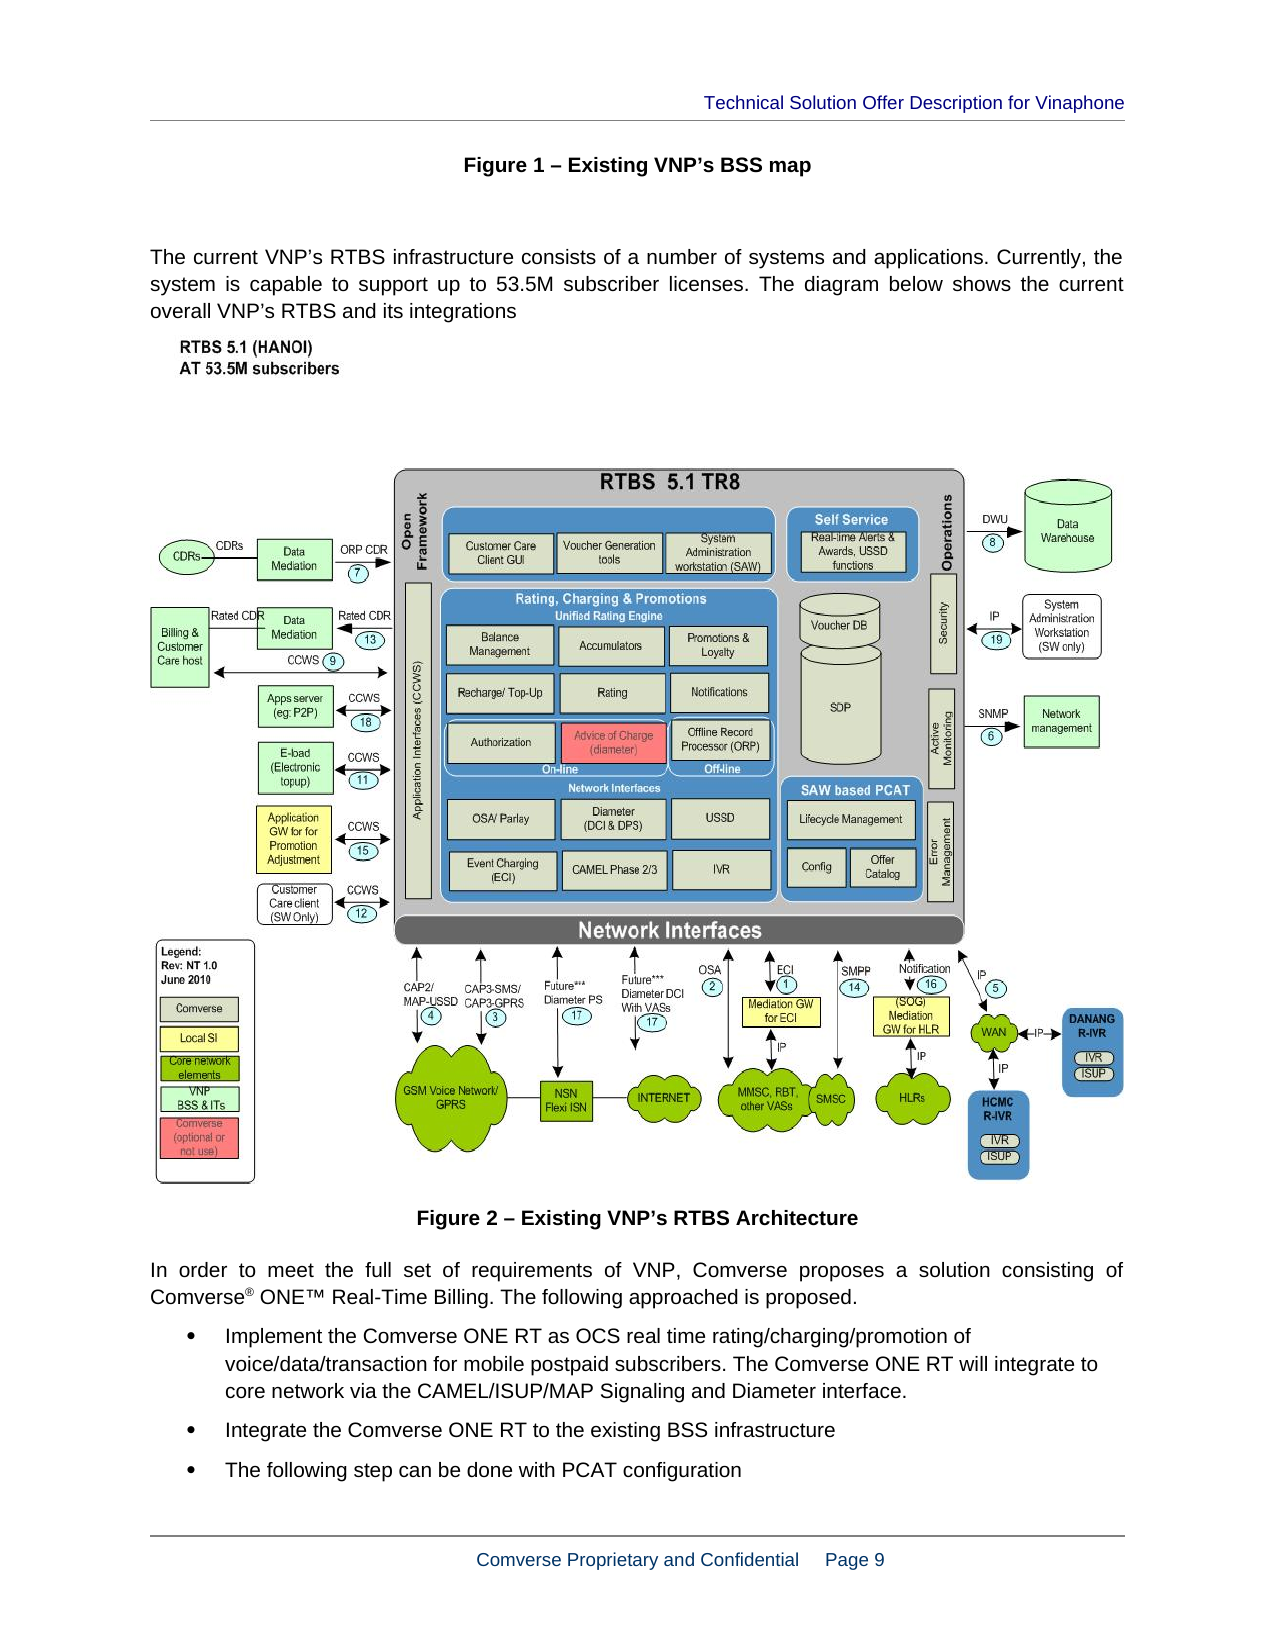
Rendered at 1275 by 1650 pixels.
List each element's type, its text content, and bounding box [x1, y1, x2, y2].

list The following step can be done with PCAT configuration [187, 1455, 1125, 1482]
text In order to meet the full set of requirements of VNP, Comverse proposes a solution consisting of Comverse® ONE™ Real-Time Billing. The following approached is proposed. [150, 1255, 1125, 1309]
text The current VNP’s RTBS infrastructure consists of a number of systems and applications. Currently, the system is capable to support up to 53.5M subscriber licenses. The diagram below shows the current overall VNP’s RTBS and its integrations [150, 242, 1125, 323]
list Implement the Comverse ONE RT as OCS real time rating/charging/promotion of voice/data/transaction for mobile postpaid subscribers. The Comverse ONE RT will integrate to core network via the CAMEL/ISUP/MAP Signaling and Diameter interface. [187, 1321, 1125, 1403]
picture [150, 335, 1124, 1184]
list Integrate the Comverse ONE RT to the existing BSS infrastructure [187, 1415, 1125, 1442]
